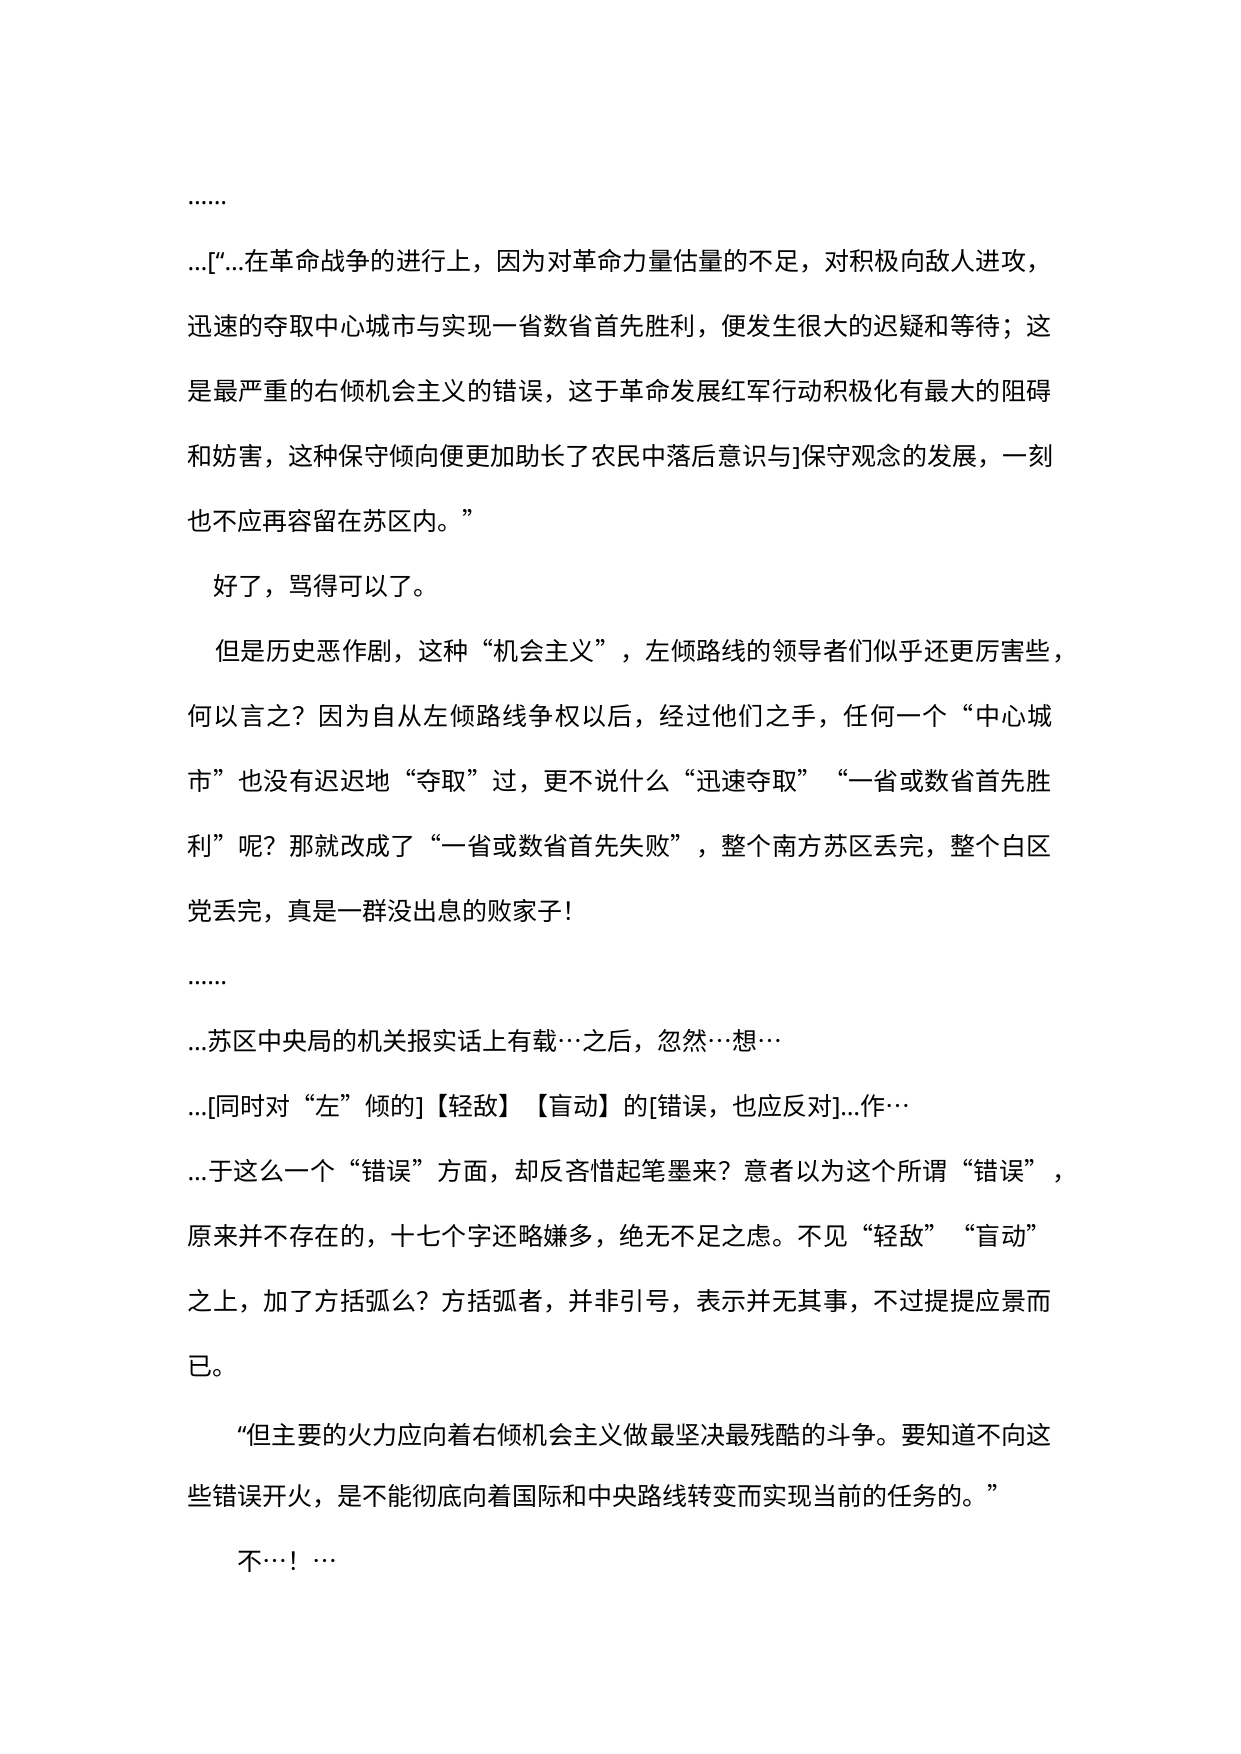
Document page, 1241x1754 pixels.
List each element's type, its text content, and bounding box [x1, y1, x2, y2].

text …于这么一个“错误”方面，却反吝惜起笔墨来？意者以为这个所谓“错误”，原来并不存在的，十七个字还略嫌多，绝无不足之虑。不见“轻敌”“盲动”之上，加了方括弧么？方括弧者，并非引号，表示并无其事，不过提提应景而已。 [187, 1137, 1053, 1397]
text …苏区中央局的机关报实话上有载…之后，忽然…想… [187, 1007, 1053, 1072]
text …[同时对“左”倾的]【轻敌】【盲动】的[错误，也应反对]…作… [187, 1072, 1053, 1137]
text 不…！… [187, 1527, 1053, 1592]
text “但主要的火力应向着右倾机会主义做最坚决最残酷的斗争。要知道不向这些错误开火，是不能彻底向着国际和中央路线转变而实现当前的任务的。” [187, 1397, 1053, 1527]
text 好了，骂得可以了。 [187, 552, 1053, 617]
text …[“…在革命战争的进行上，因为对革命力量估量的不足，对积极向敌人进攻，迅速的夺取中心城市与实现一省数省首先胜利，便发生很大的迟疑和等待；这是最严重的右倾机会主义的错误，这于革命发展红军行动积极化有最大的阻碍和妨害，这种保守倾向便更加助长了农民中落后意识与]保守观念的发展，一刻也不应再容留在苏区内。” [187, 227, 1053, 552]
text …… [187, 162, 1053, 227]
text 但是历史恶作剧，这种“机会主义”，左倾路线的领导者们似乎还更厉害些，何以言之？因为自从左倾路线争权以后，经过他们之手，任何一个“中心城市”也没有迟迟地“夺取”过，更不说什么“迅速夺取”“一省或数省首先胜利”呢？那就改成了“一省或数省首先失败”，整个南方苏区丢完，整个白区党丢完，真是一群没出息的败家子！ [187, 617, 1053, 942]
text …… [187, 942, 1053, 1007]
